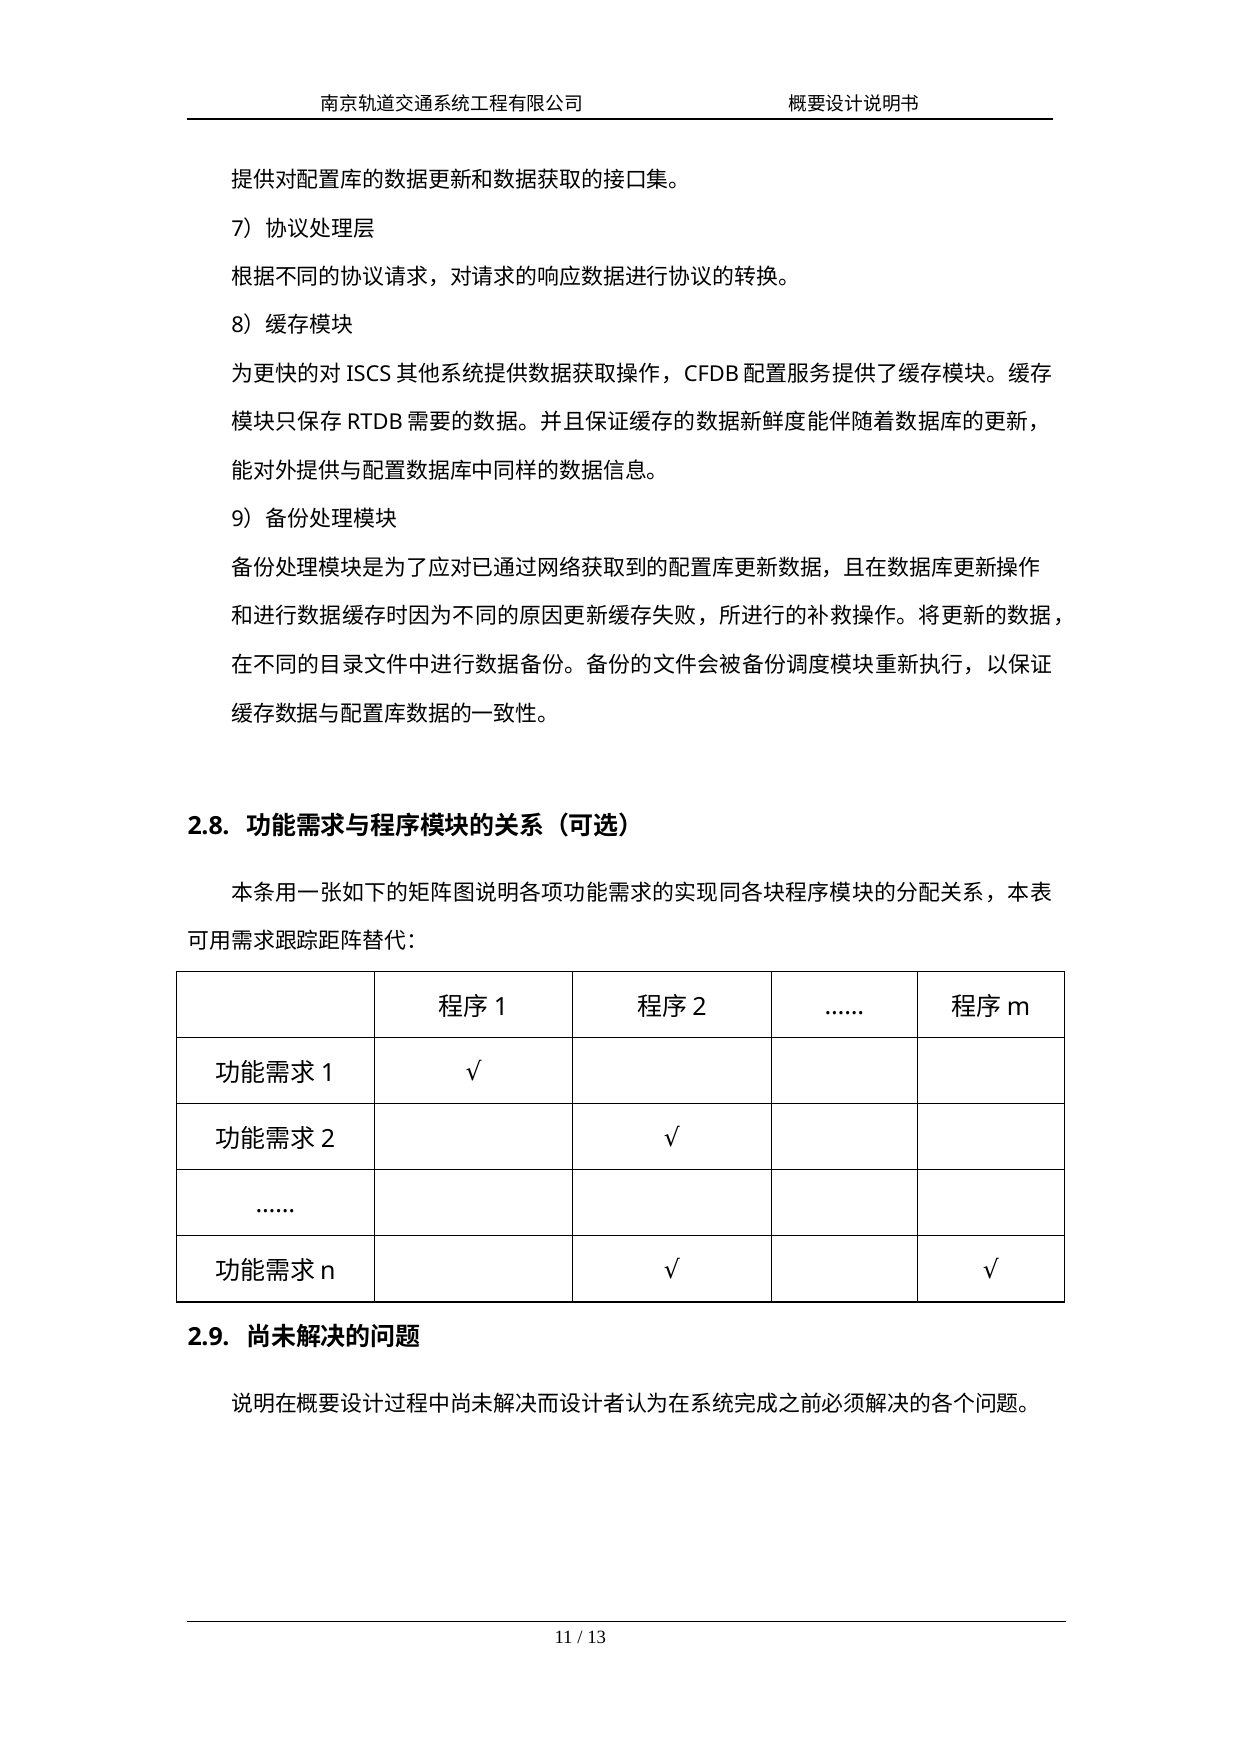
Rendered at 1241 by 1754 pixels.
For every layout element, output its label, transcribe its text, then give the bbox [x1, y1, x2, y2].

text 提供对配置库的数据更新和数据获取的接口集。 [187, 162, 1053, 194]
table_cell [772, 1038, 917, 1103]
table_cell [772, 1104, 917, 1169]
table_header 程序2 [573, 972, 771, 1037]
table_cell [375, 1236, 572, 1301]
table_cell [918, 1104, 1064, 1169]
table_cell √ [573, 1236, 771, 1301]
table_cell [375, 1170, 572, 1235]
table_cell 功能需求1 [177, 1038, 374, 1103]
table_cell [918, 1170, 1064, 1235]
table_cell [772, 1236, 917, 1301]
table_header 程序1 [375, 972, 572, 1037]
table_cell √ [573, 1104, 771, 1169]
text 7）协议处理层 [187, 210, 1053, 243]
table_cell 功能需求n [177, 1236, 374, 1301]
table_cell …… [177, 1170, 374, 1235]
table_cell [918, 1038, 1064, 1103]
text 备份处理模块是为了应对已通过网络获取到的配置库更新数据，且在数据库更新操作 [187, 549, 1053, 582]
table_cell [573, 1170, 771, 1235]
table_cell 功能需求2 [177, 1104, 374, 1169]
table_cell [375, 1104, 572, 1169]
text 根据不同的协议请求，对请求的响应数据进行协议的转换。 [187, 259, 1053, 291]
list 尚未解决的问题 [187, 1303, 1053, 1367]
table_header 程序m [918, 972, 1064, 1037]
list 功能需求与程序模块的关系（可选） [187, 791, 1053, 856]
table_header [177, 972, 374, 1037]
table_cell √ [375, 1038, 572, 1103]
table_cell [573, 1038, 771, 1103]
text 为更快的对ISCS其他系统提供数据获取操作，CFDB配置服务提供了缓存模块。缓存模块只保存RTDB需要的数据。并且保证缓存的数据新鲜度能伴随着数据库的更新，能对外提供与配置数据库中同样的数据信息。 [231, 355, 1053, 485]
table_cell [772, 1170, 917, 1235]
text 和进行数据缓存时因为不同的原因更新缓存失败，所进行的补救操作。将更新的数据，在不同的目录文件中进行数据备份。备份的文件会被备份调度模块重新执行，以保证缓存数据与配置库数据的一致性。 [231, 598, 1053, 728]
text 本条用一张如下的矩阵图说明各项功能需求的实现同各块程序模块的分配关系，本表可用需求跟踪距阵替代： [187, 874, 1053, 955]
text 8）缓存模块 [187, 307, 1053, 339]
table_cell √ [918, 1236, 1064, 1301]
table_header …… [772, 972, 917, 1037]
text 9）备份处理模块 [187, 501, 1053, 534]
text 说明在概要设计过程中尚未解决而设计者认为在系统完成之前必须解决的各个问题。 [187, 1386, 1053, 1418]
